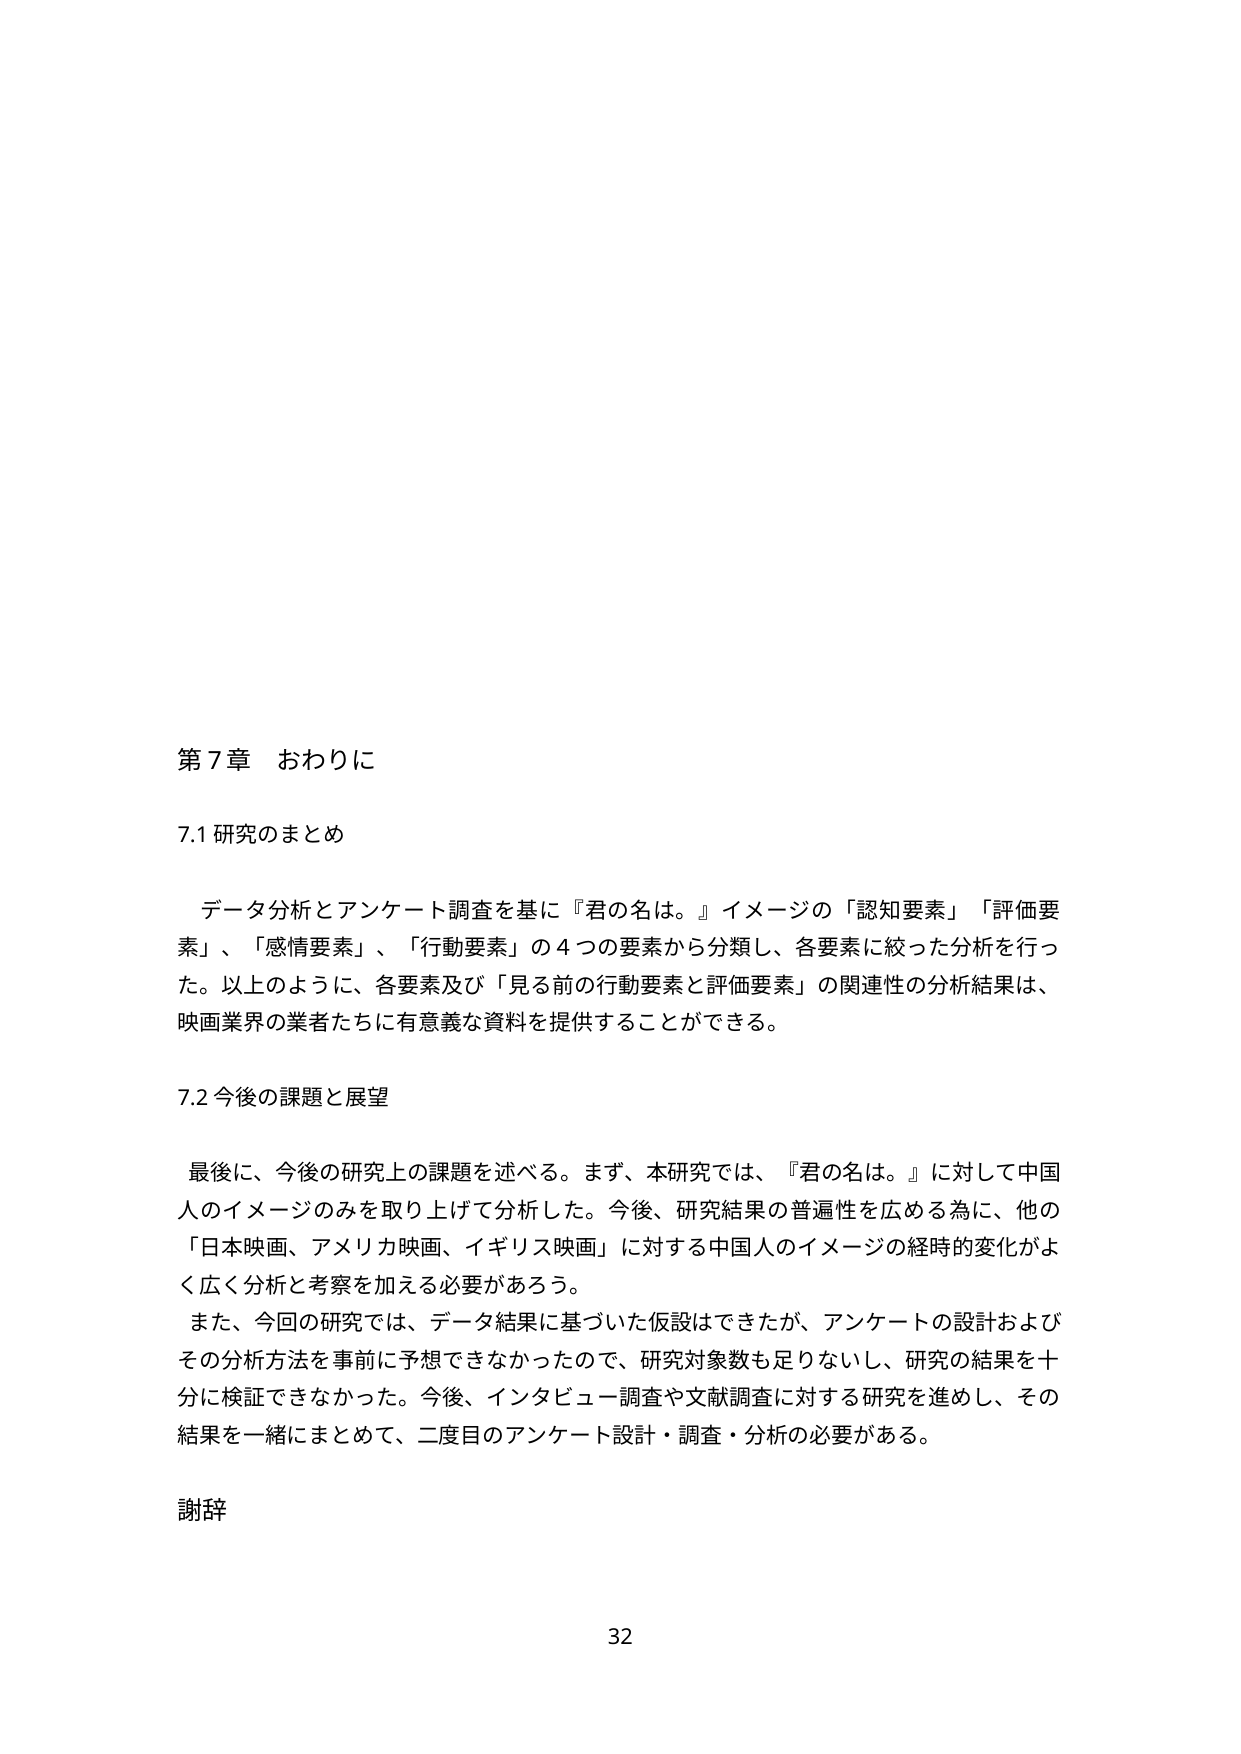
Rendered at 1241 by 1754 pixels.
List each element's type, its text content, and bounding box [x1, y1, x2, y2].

subtitle 7.1 研究のまとめ [177, 815, 1063, 852]
subtitle 第7章 おわりに [177, 740, 1063, 777]
text また、今回の研究では、データ結果に基づいた仮設はできたが、アンケートの設計およびその分析方法を事前に予想できなかったので、研究対象数も足りないし、研究の結果を十分に検証できなかった。今後、インタビュー調査や文献調査に対する研究を進めし、その結果を一緒にまとめて、二度目のアンケート設計・調査・分析の必要がある。 [177, 1302, 1063, 1452]
text データ分析とアンケート調査を基に『君の名は。』イメージの「認知要素」「評価要素」、「感情要素」、「行動要素」の４つの要素から分類し、各要素に絞った分析を行った。以上のように、各要素及び「見る前の行動要素と評価要素」の関連性の分析結果は、映画業界の業者たちに有意義な資料を提供することができる。 [177, 890, 1063, 1040]
text 最後に、今後の研究上の課題を述べる。まず、本研究では、『君の名は。』に対して中国人のイメージのみを取り上げて分析した。今後、研究結果の普遍性を広める為に、他の「日本映画、アメリカ映画、イギリス映画」に対する中国人のイメージの経時的変化がよく広く分析と考察を加える必要があろう。 [177, 1152, 1063, 1302]
text 謝辞 [177, 1490, 1063, 1527]
subtitle 7.2 今後の課題と展望 [177, 1077, 1063, 1115]
